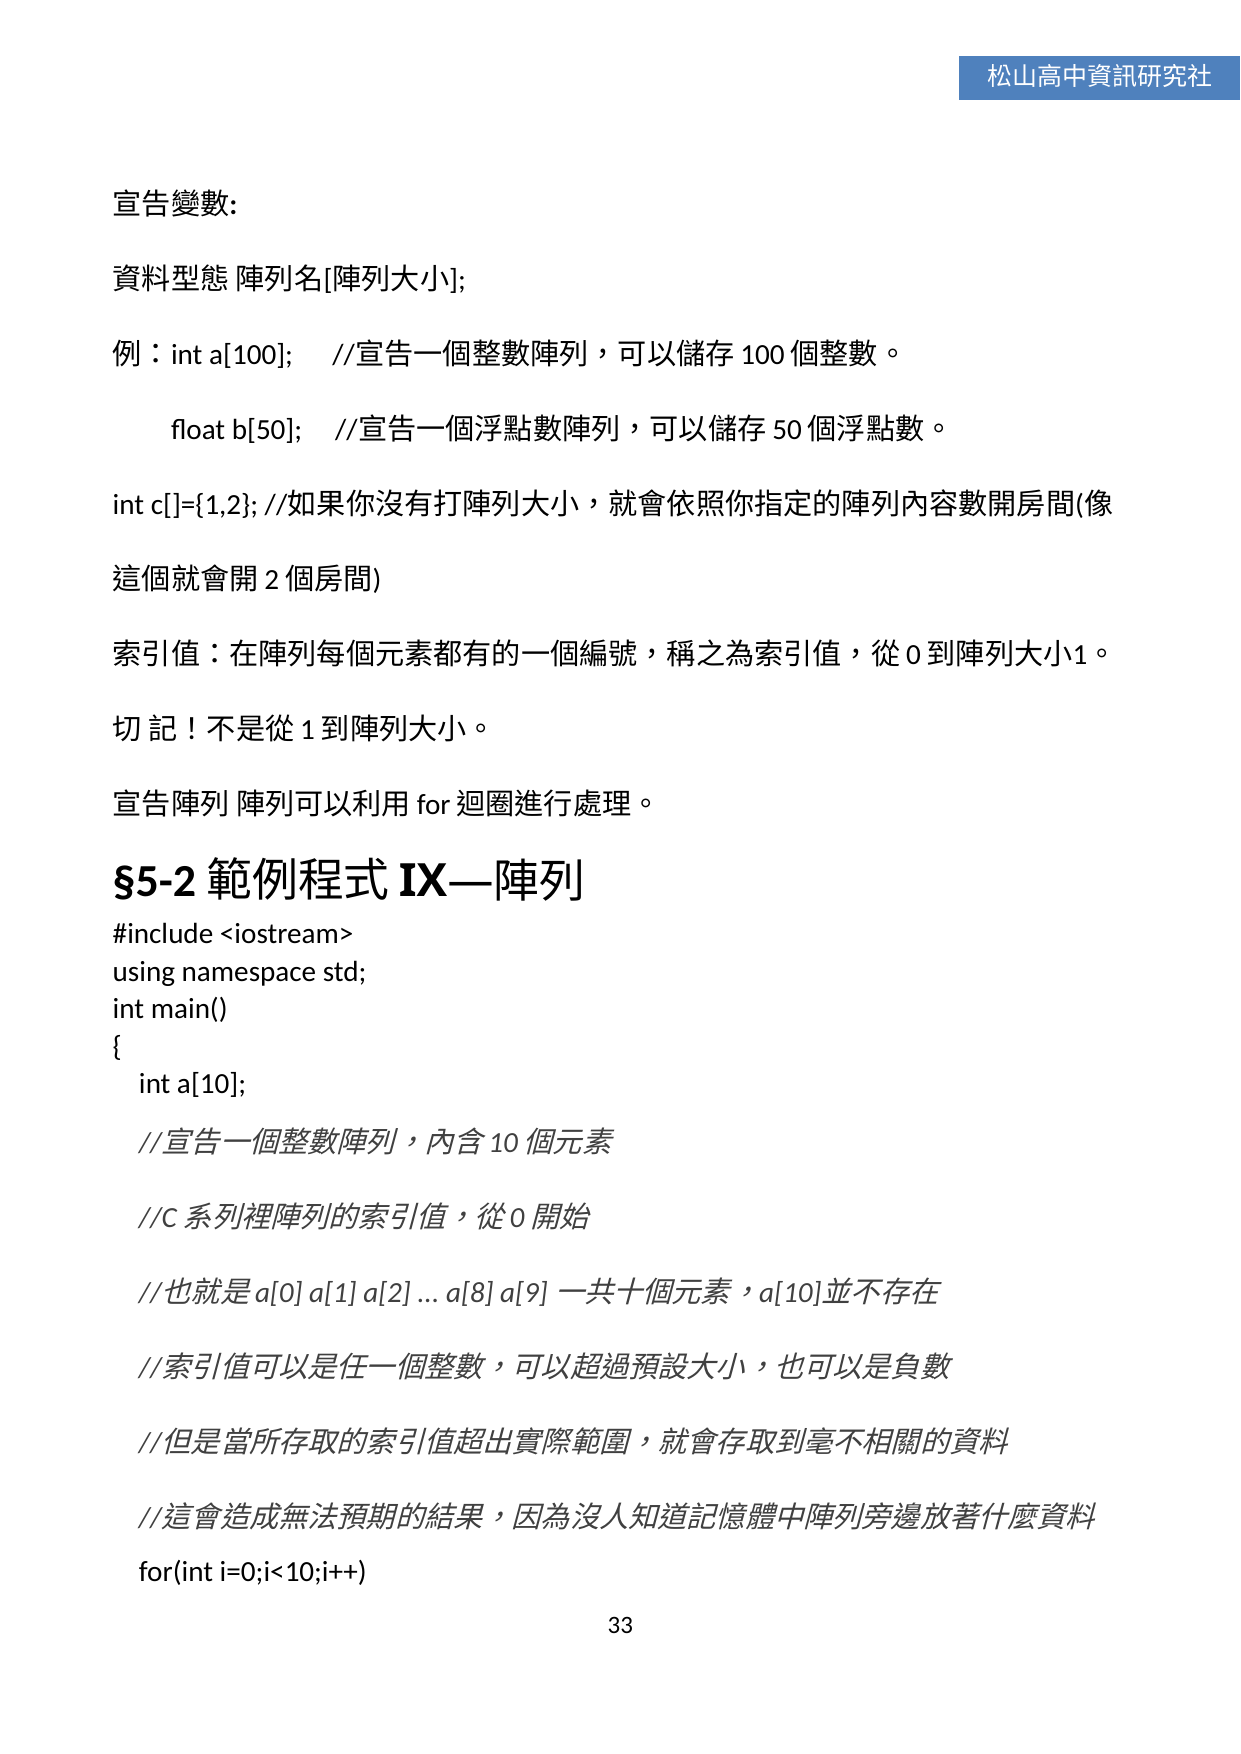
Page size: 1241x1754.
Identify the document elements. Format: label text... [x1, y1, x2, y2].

text §5-2 範例程式IX—陣列 [112, 839, 1128, 914]
text //C系列裡陣列的索引值，從0開始 [112, 1177, 1128, 1252]
text 宣告陣列 陣列可以利用for迴圈進行處理。 [112, 764, 1128, 839]
text //這會造成無法預期的結果，因為沒人知道記憶體中陣列旁邊放著什麼資料 [112, 1477, 1128, 1552]
text 索引值：在陣列每個元素都有的一個編號，稱之為索引值，從0到陣列大小­1。切 記！不是從1到陣列大小。 [112, 614, 1128, 764]
text 資料型態 陣列名[陣列大小]; [112, 239, 1128, 314]
text { [112, 1027, 1128, 1064]
text //索引值可以是任一個整數，可以超過預設大小，也可以是負數 [112, 1327, 1128, 1402]
text for(int i=0;i<10;i++) [112, 1552, 1128, 1589]
text using namespace std; [112, 952, 1128, 989]
text int a[10]; [112, 1064, 1128, 1102]
text int main() [112, 989, 1128, 1027]
text //宣告一個整數陣列，內含10個元素 [112, 1102, 1128, 1177]
text 例：int a[100]; //宣告一個整數陣列，可以儲存100個整數。 [112, 314, 1128, 389]
text #include <iostream> [112, 914, 1128, 952]
text 宣告變數: [112, 164, 1128, 239]
text float b[50]; //宣告一個浮點數陣列，可以儲存50個浮點數。 [112, 389, 1128, 464]
text //但是當所存取的索引值超出實際範圍，就會存取到毫不相關的資料 [112, 1402, 1128, 1477]
text int c[]={1,2}; //如果你沒有打陣列大小，就會依照你指定的陣列內容數開房間(像這個就會開2個房間) [112, 464, 1128, 614]
text //也就是a[0] a[1] a[2] ... a[8] a[9] 一共十個元素，a[10]並不存在 [112, 1252, 1128, 1327]
